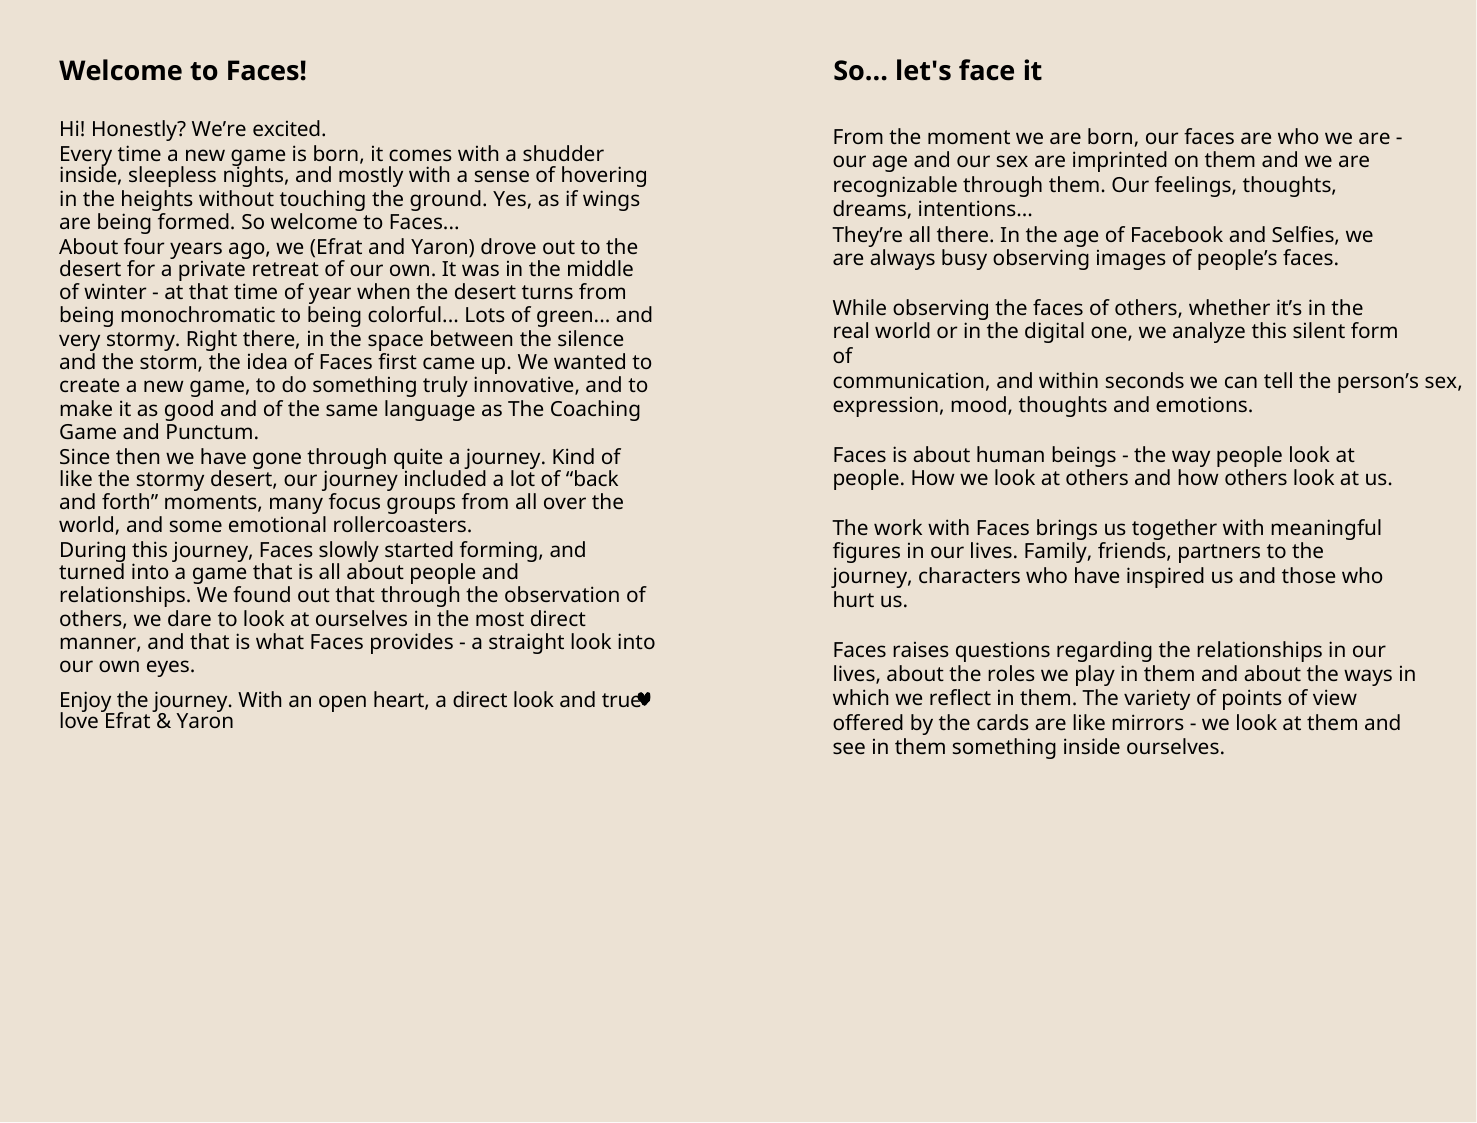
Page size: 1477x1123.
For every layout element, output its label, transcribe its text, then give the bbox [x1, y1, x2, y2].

text Enjoy the journey. With an open heart, a direct look and true love Efrat & Yaron [59, 688, 661, 735]
text Faces is about human beings - the way people look at people. How we look at others and how others look at us. [832, 443, 1402, 492]
text The work with Faces brings us together with meaningful figures in our lives. Family, friends, partners to the journey, characters who have inspired us and those who hurt us. [832, 516, 1408, 614]
text From the moment we are born, our faces are who we are - our age and our sex are imprinted on them and we are recognizable through them. Our feelings, thoughts, dreams, intentions... [832, 125, 1408, 223]
text Faces raises questions regarding the relationships in our lives, about the roles we play in them and about the ways in which we reflect in them. The variety of points of view offered by the cards are like mirrors - we look at them and see in them something inside ourselves. [832, 638, 1421, 761]
text Every time a new game is born, it comes with a shudder inside, sleepless nights, and mostly with a sense of hovering in the heights without touching the ground. Yes, as if wings are being formed. So welcome to Faces... [59, 142, 661, 236]
text Hi! Honestly? We’re excited. [59, 117, 661, 141]
text communication, and within seconds we can tell the person’s sex, expression, mood, thoughts and emotions. [832, 369, 1470, 418]
text While observing the faces of others, whether it’s in the real world or in the digital one, we analyze this silent form of [832, 296, 1402, 369]
text During this journey, Faces slowly started forming, and turned into a game that is all about people and relationships. We found out that through the observation of others, we dare to look at ourselves in the most direct manner, and that is what Faces provides - a straight look into our own eyes. [59, 539, 657, 679]
picture [637, 692, 651, 706]
text About four years ago, we (Efrat and Yaron) drove out to the desert for a private retreat of our own. It was in the middle of winter - at that time of year when the desert turns from being monochromatic to being colorful... Lots of green... and very stormy. Right there, in the space between the silence and the storm, the idea of Faces first came up. We wanted to create a new game, to do something truly innovative, and to make it as good and of the same language as The Coaching Game and Punctum. [59, 236, 657, 446]
subtitle Welcome to Faces! So... let's face it [59, 51, 1470, 88]
text Since then we have gone through quite a journey. Kind of like the stormy desert, our journey included a lot of “back and forth” moments, many focus groups from all over the world, and some emotional rollercoasters. [59, 446, 640, 539]
text They’re all there. In the age of Facebook and Selfies, we are always busy observing images of people’s faces. [832, 223, 1402, 272]
